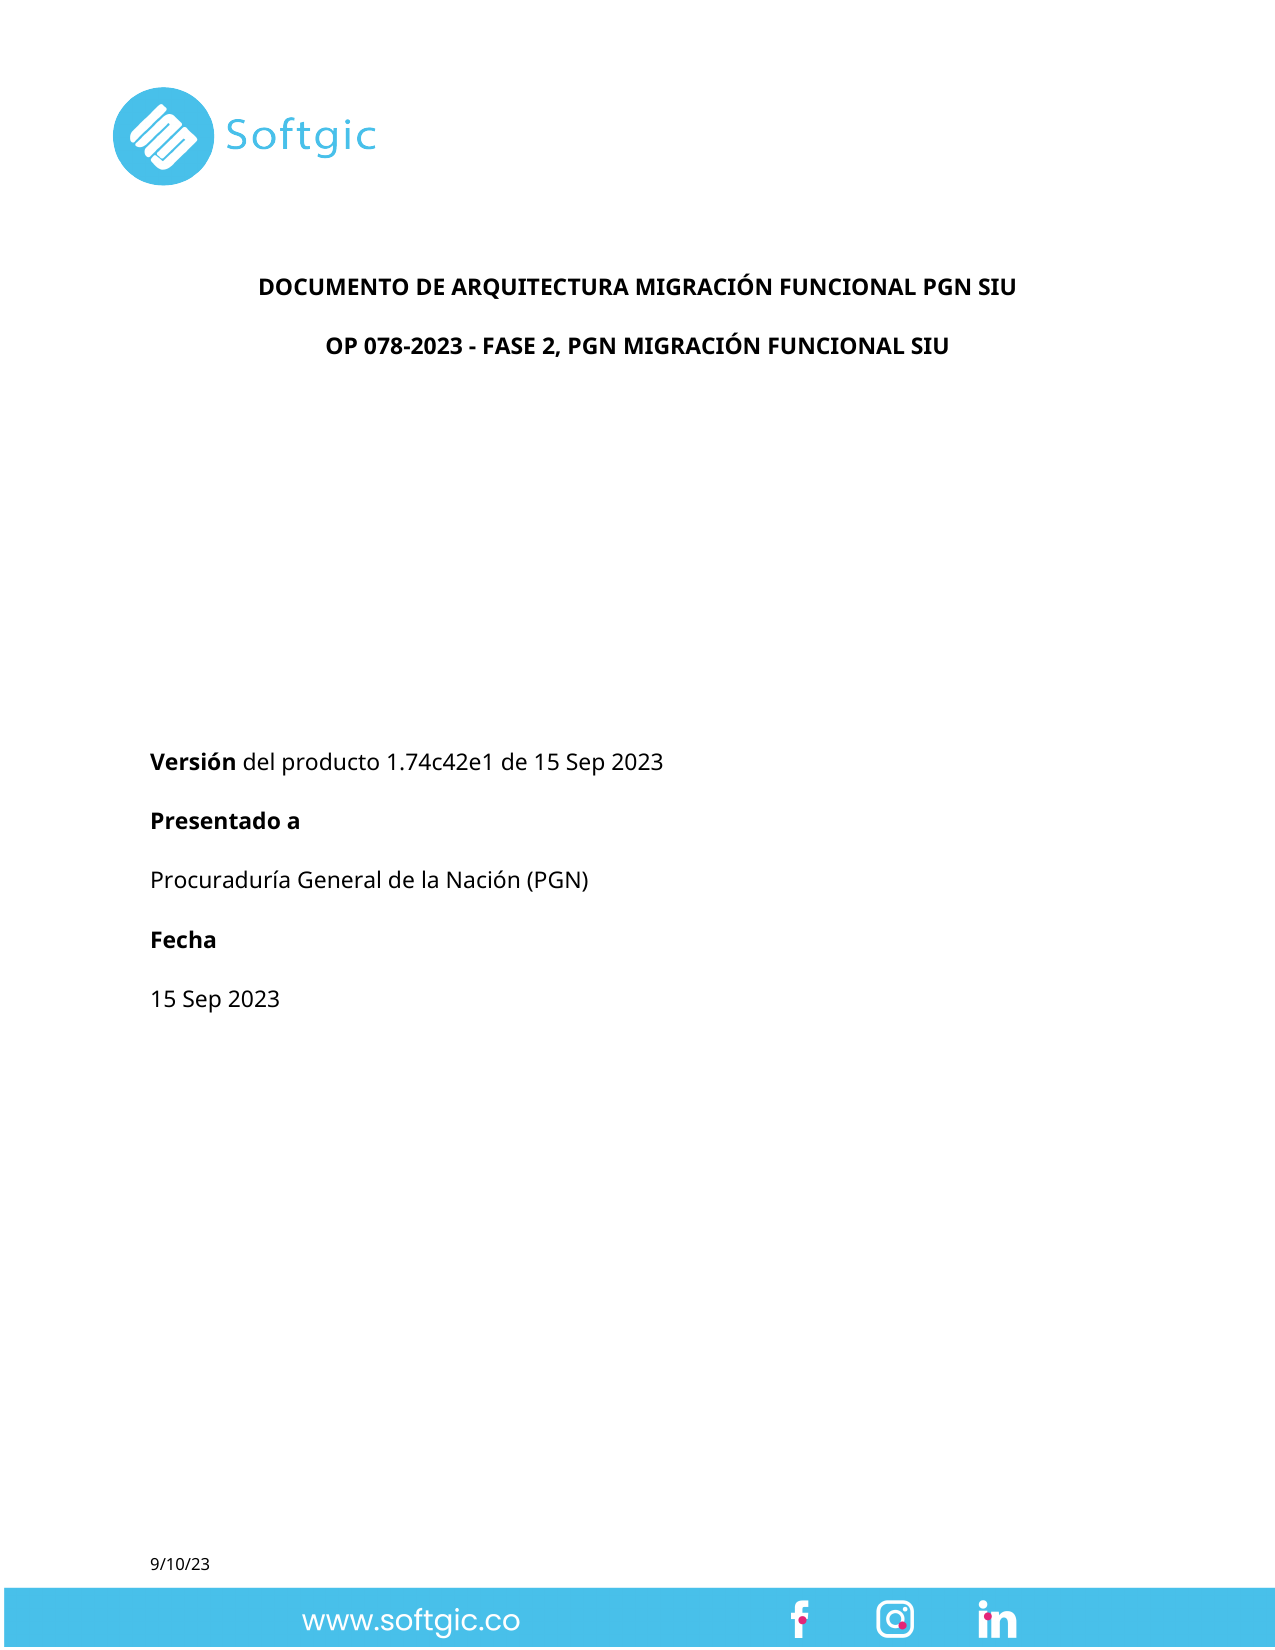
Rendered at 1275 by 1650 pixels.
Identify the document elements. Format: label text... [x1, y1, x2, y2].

text Presentado a [150, 805, 1125, 836]
text Versión del producto 1.74c42e1 de 15 Sep 2023 [150, 746, 1125, 777]
picture [4, 0, 1275, 1647]
text 15 Sep 2023 [150, 983, 1125, 1014]
text Fecha [150, 924, 1125, 955]
subtitle OP 078-2023 - Fase 2, PGN Migración Funcional SIU [150, 330, 1125, 361]
title Documento de Arquitectura Migración Funcional PGN SIU [150, 271, 1125, 302]
text Procuraduría General de la Nación (PGN) [150, 864, 1125, 896]
